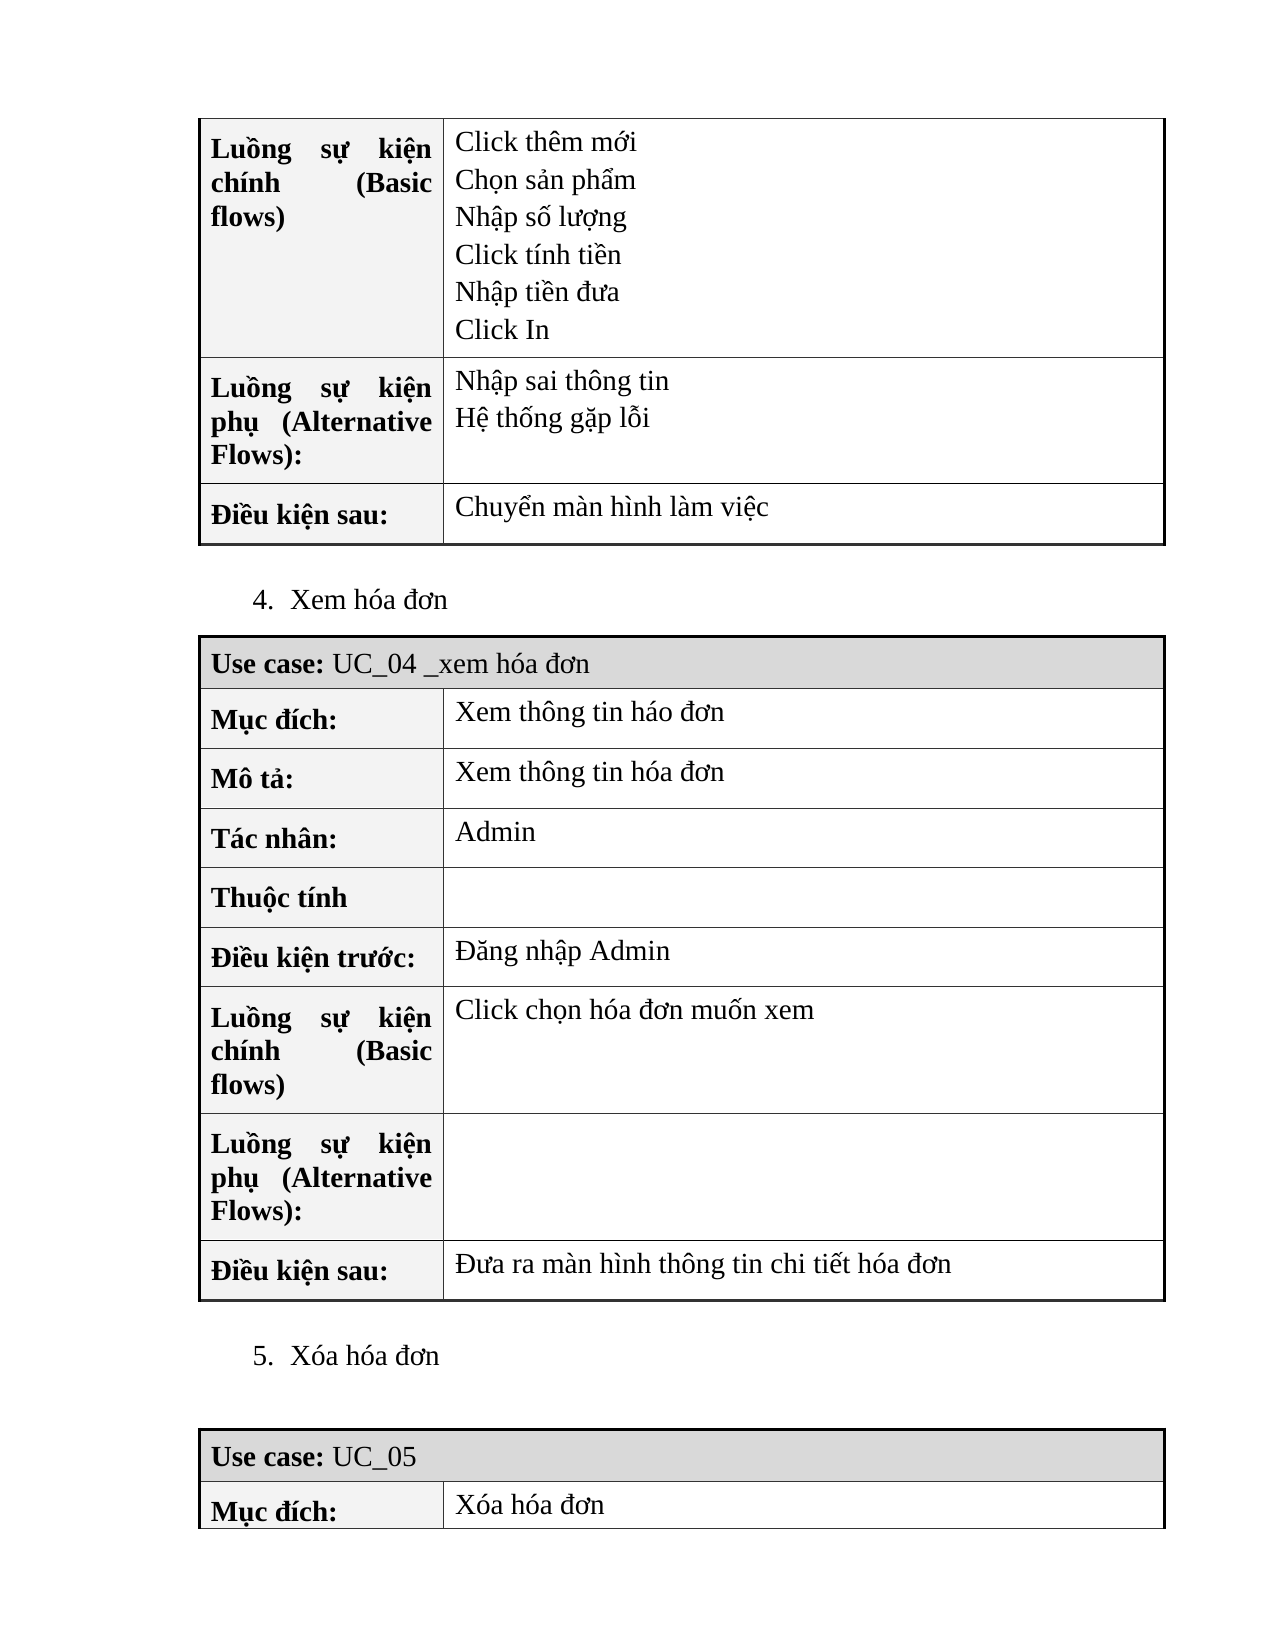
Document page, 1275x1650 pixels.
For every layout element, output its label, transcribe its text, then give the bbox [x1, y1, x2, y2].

table_cell Luồng sự kiện chính (Basic flows) [201, 119, 443, 357]
table_cell [444, 868, 1163, 927]
table_cell Tác nhân: [201, 809, 443, 867]
table_cell Xem thông tin hóa đơn [444, 749, 1163, 807]
table_cell Đưa ra màn hình thông tin chi tiết hóa đơn [444, 1241, 1163, 1299]
table_cell Điều kiện sau: [201, 484, 443, 543]
table_cell Click chọn hóa đơn muốn xem [444, 987, 1163, 1113]
table_cell Mô tả: [201, 749, 443, 807]
table_cell Xóa hóa đơn [444, 1482, 1163, 1528]
table_cell Điều kiện trước: [201, 928, 443, 986]
table_cell Click thêm mới Chọn sản phẩm Nhập số lượng Click tính tiền Nhập tiền đưa Click In [444, 119, 1163, 357]
table_cell Chuyển màn hình làm việc [444, 484, 1163, 543]
table_cell [444, 1114, 1163, 1239]
table_cell Thuộc tính [201, 868, 443, 927]
table_cell Mục đích: [201, 1482, 443, 1528]
list Xóa hóa đơn [252, 1338, 1186, 1372]
table_header Use case: UC_05 [201, 1431, 1163, 1481]
table_header Use case: UC_04 _xem hóa đơn [201, 638, 1163, 688]
table_cell Xem thông tin háo đơn [444, 689, 1163, 748]
table_cell Luồng sự kiện phụ (Alternative Flows): [201, 358, 443, 483]
table_cell Luồng sự kiện chính (Basic flows) [201, 987, 443, 1113]
table_cell Mục đích: [201, 689, 443, 748]
list Xem hóa đơn [252, 582, 1186, 616]
table_cell Admin [444, 809, 1163, 867]
table_cell Điều kiện sau: [201, 1241, 443, 1299]
table_cell Luồng sự kiện phụ (Alternative Flows): [201, 1114, 443, 1239]
table_cell Đăng nhập Admin [444, 928, 1163, 986]
table_cell Nhập sai thông tin Hệ thống gặp lỗi [444, 358, 1163, 483]
